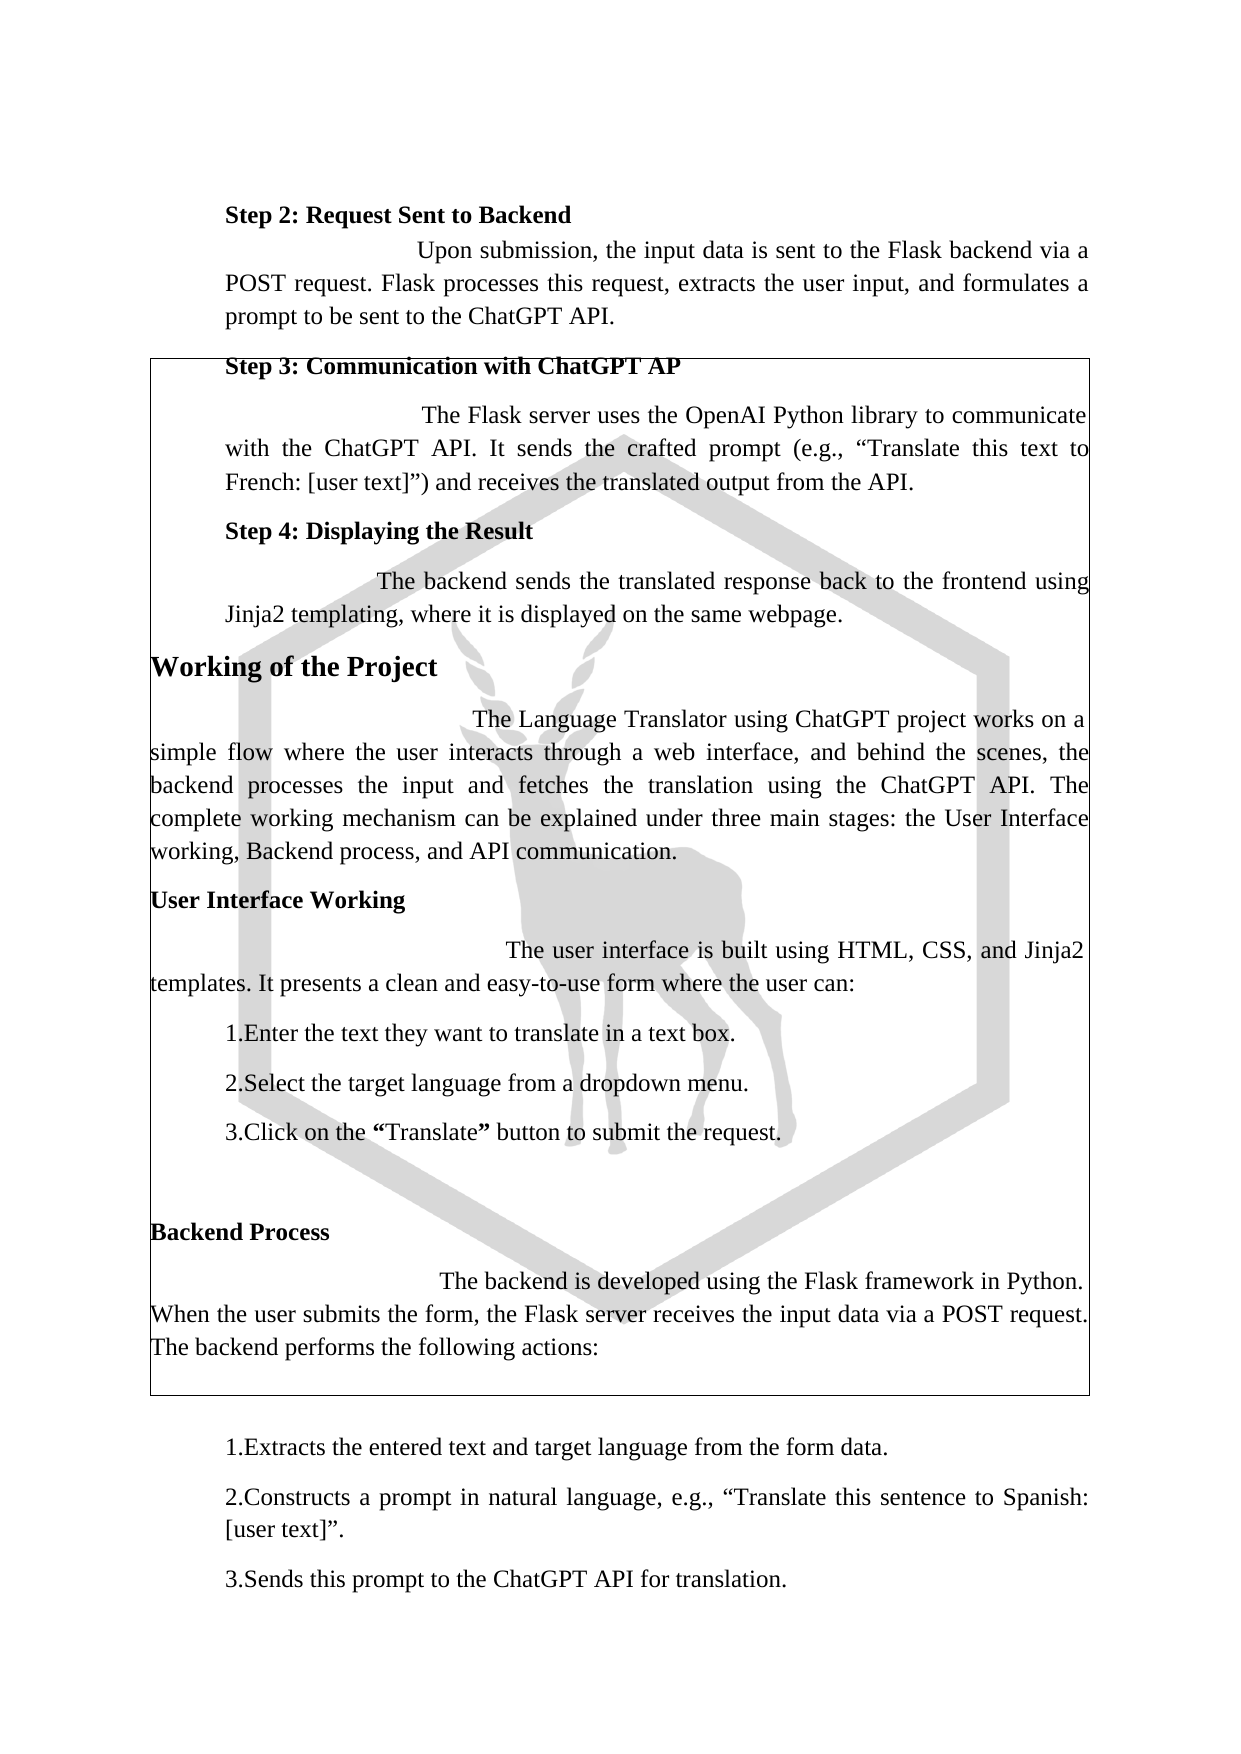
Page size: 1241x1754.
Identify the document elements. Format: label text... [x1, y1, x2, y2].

text 2.Constructs a prompt in natural language, e.g., “Translate this sentence to Spanish: [user text]”. [225, 1482, 1090, 1543]
text Backend Process [150, 1217, 1090, 1246]
text Step 3: Communication with ChatGPT AP [225, 351, 1090, 379]
text The user interface is built using HTML, CSS, and Jinja2 templates. It presents a clean and easy-to-use form where the user can: [150, 935, 1090, 997]
text 1.Extracts the entered text and target language from the form data. [225, 1432, 1090, 1461]
text The Language Translator using ChatGPT project works on a simple flow where the user interacts through a web interface, and behind the scenes, the backend processes the input and fetches the translation using the ChatGPT API. The complete working mechanism can be explained under three main stages: the User Interface working, Backend process, and API communication. [150, 704, 1090, 865]
text Step 4: Displaying the Result [225, 516, 1090, 545]
text 1.Enter the text they want to translate in a text box. [225, 1018, 1090, 1047]
text User Interface Working [150, 886, 1090, 914]
text Step 2: Request Sent to Backend [225, 200, 1090, 228]
text 3.Click on the “Translate” button to submit the request. [225, 1117, 1090, 1146]
text The Flask server uses the OpenAI Python library to communicate with the ChatGPT API. It sends the crafted prompt (e.g., “Translate this text to French: [user text]”) and receives the translated output from the API. [225, 401, 1090, 495]
text Upon submission, the input data is sent to the Flask backend via a POST request. Flask processes this request, extracts the user input, and formulates a prompt to be sent to the ChatGPT API. [225, 228, 1090, 330]
text Working of the Project [150, 649, 1090, 682]
text The backend is developed using the Flask framework in Python. When the user submits the form, the Flask server receives the input data via a POST request. The backend performs the following actions: [150, 1266, 1090, 1361]
text The backend sends the translated response back to the frontend using Jinja2 templating, where it is displayed on the same webpage. [225, 566, 1090, 628]
text 2.Select the target language from a dropdown menu. [225, 1068, 1090, 1096]
text 3.Sends this prompt to the ChatGPT API for translation. [225, 1564, 1090, 1593]
